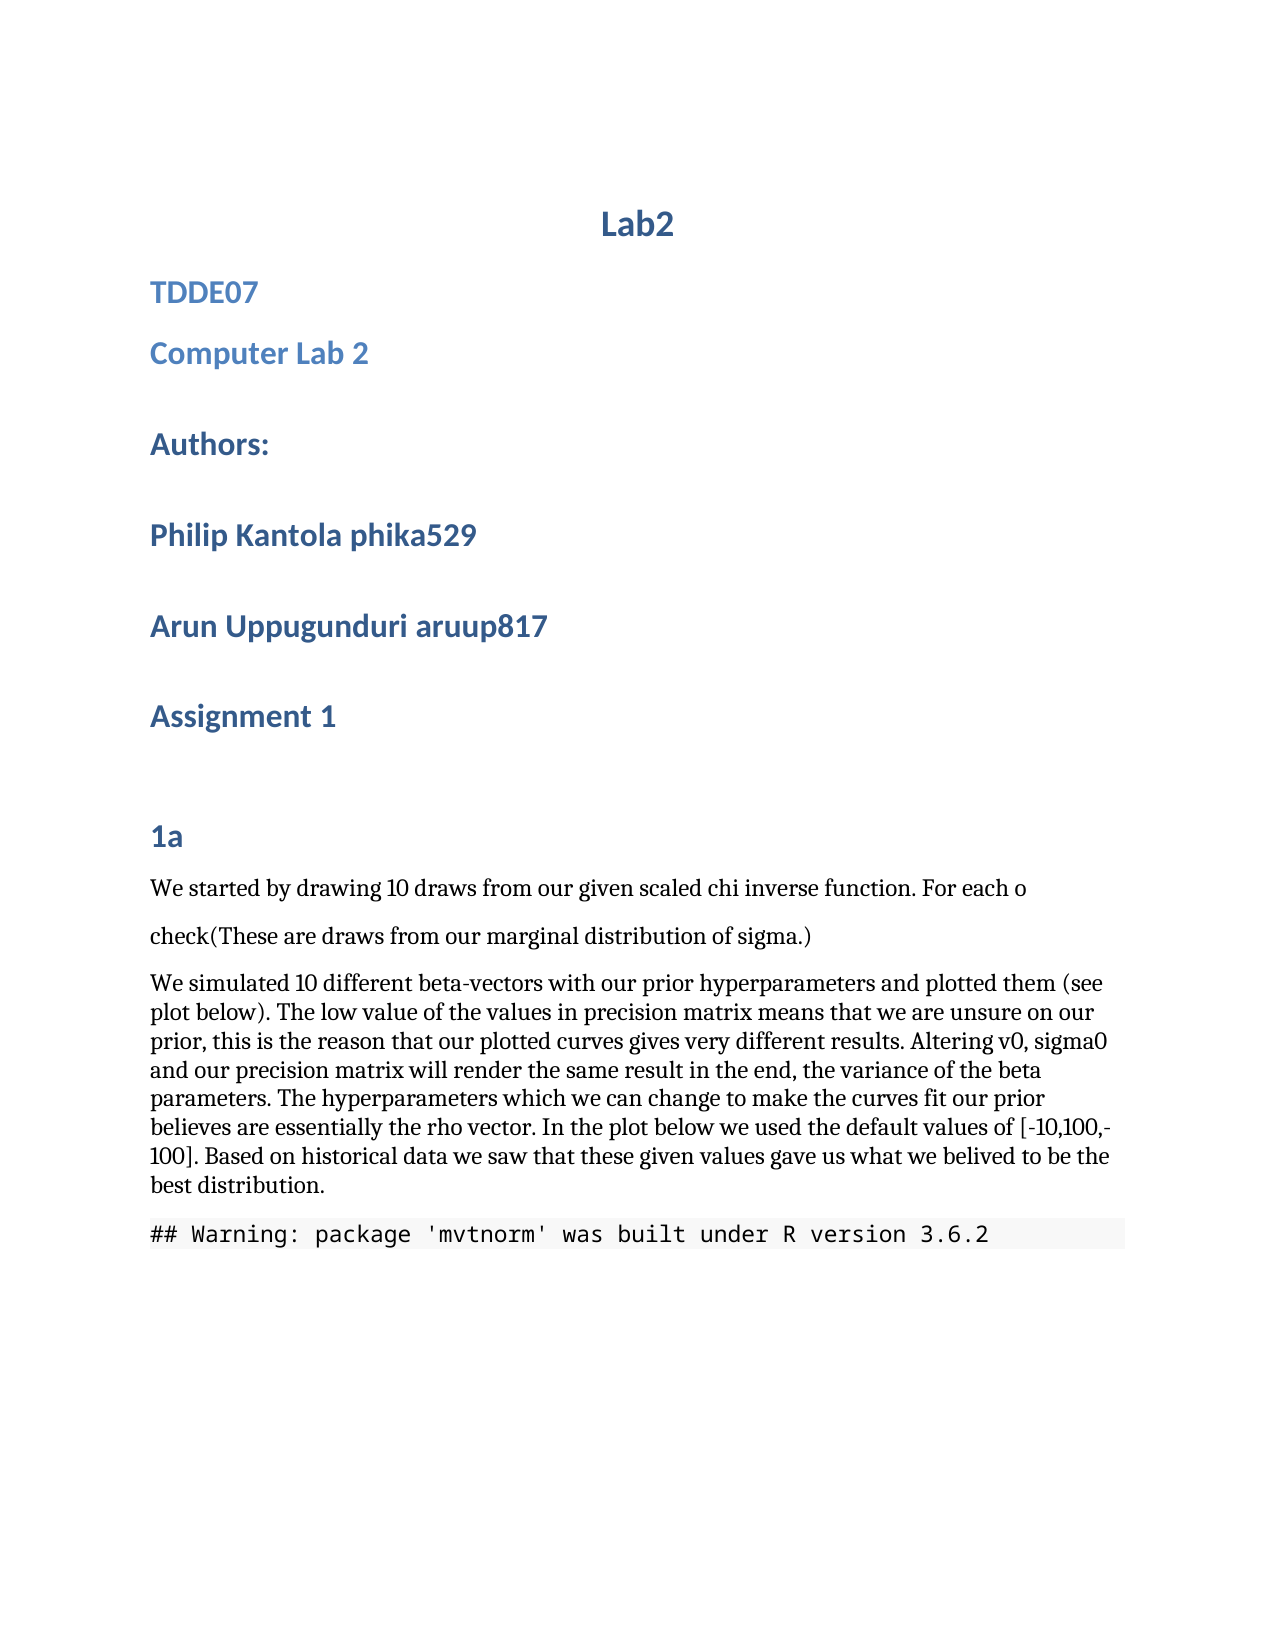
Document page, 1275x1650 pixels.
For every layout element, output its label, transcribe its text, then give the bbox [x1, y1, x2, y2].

subtitle 1a [150, 815, 1125, 856]
text We simulated 10 different beta-vectors with our prior hyperparameters and plotted them (see plot below). The low value of the values in precision matrix means that we are unsure on our prior, this is the reason that our plotted curves gives very different results. Altering v0, sigma0 and our precision matrix will render the same result in the end, the variance of the beta parameters. The hyperparameters which we can change to make the curves fit our prior believes are essentially the rho vector. In the plot below we used the default values of [-10,100,-100]. Based on historical data we saw that these given values gave us what we belived to be the best distribution. [150, 969, 1125, 1199]
text We started by drawing 10 draws from our given scaled chi inverse function. For each o [150, 874, 1125, 903]
subtitle Philip Kantola phika529 [150, 514, 1125, 554]
text ## Warning: package 'mvtnorm' was built under R version 3.6.2 [150, 1218, 1125, 1249]
subtitle Computer Lab 2 [150, 332, 1125, 373]
subtitle Assignment 1 [150, 695, 1125, 736]
subtitle TDDE07 [150, 271, 1125, 312]
subtitle Arun Uppugunduri aruup817 [150, 604, 1125, 645]
title Lab2 [150, 200, 1125, 246]
text check(These are draws from our marginal distribution of sigma.) [150, 922, 1125, 951]
subtitle Authors: [150, 423, 1125, 464]
